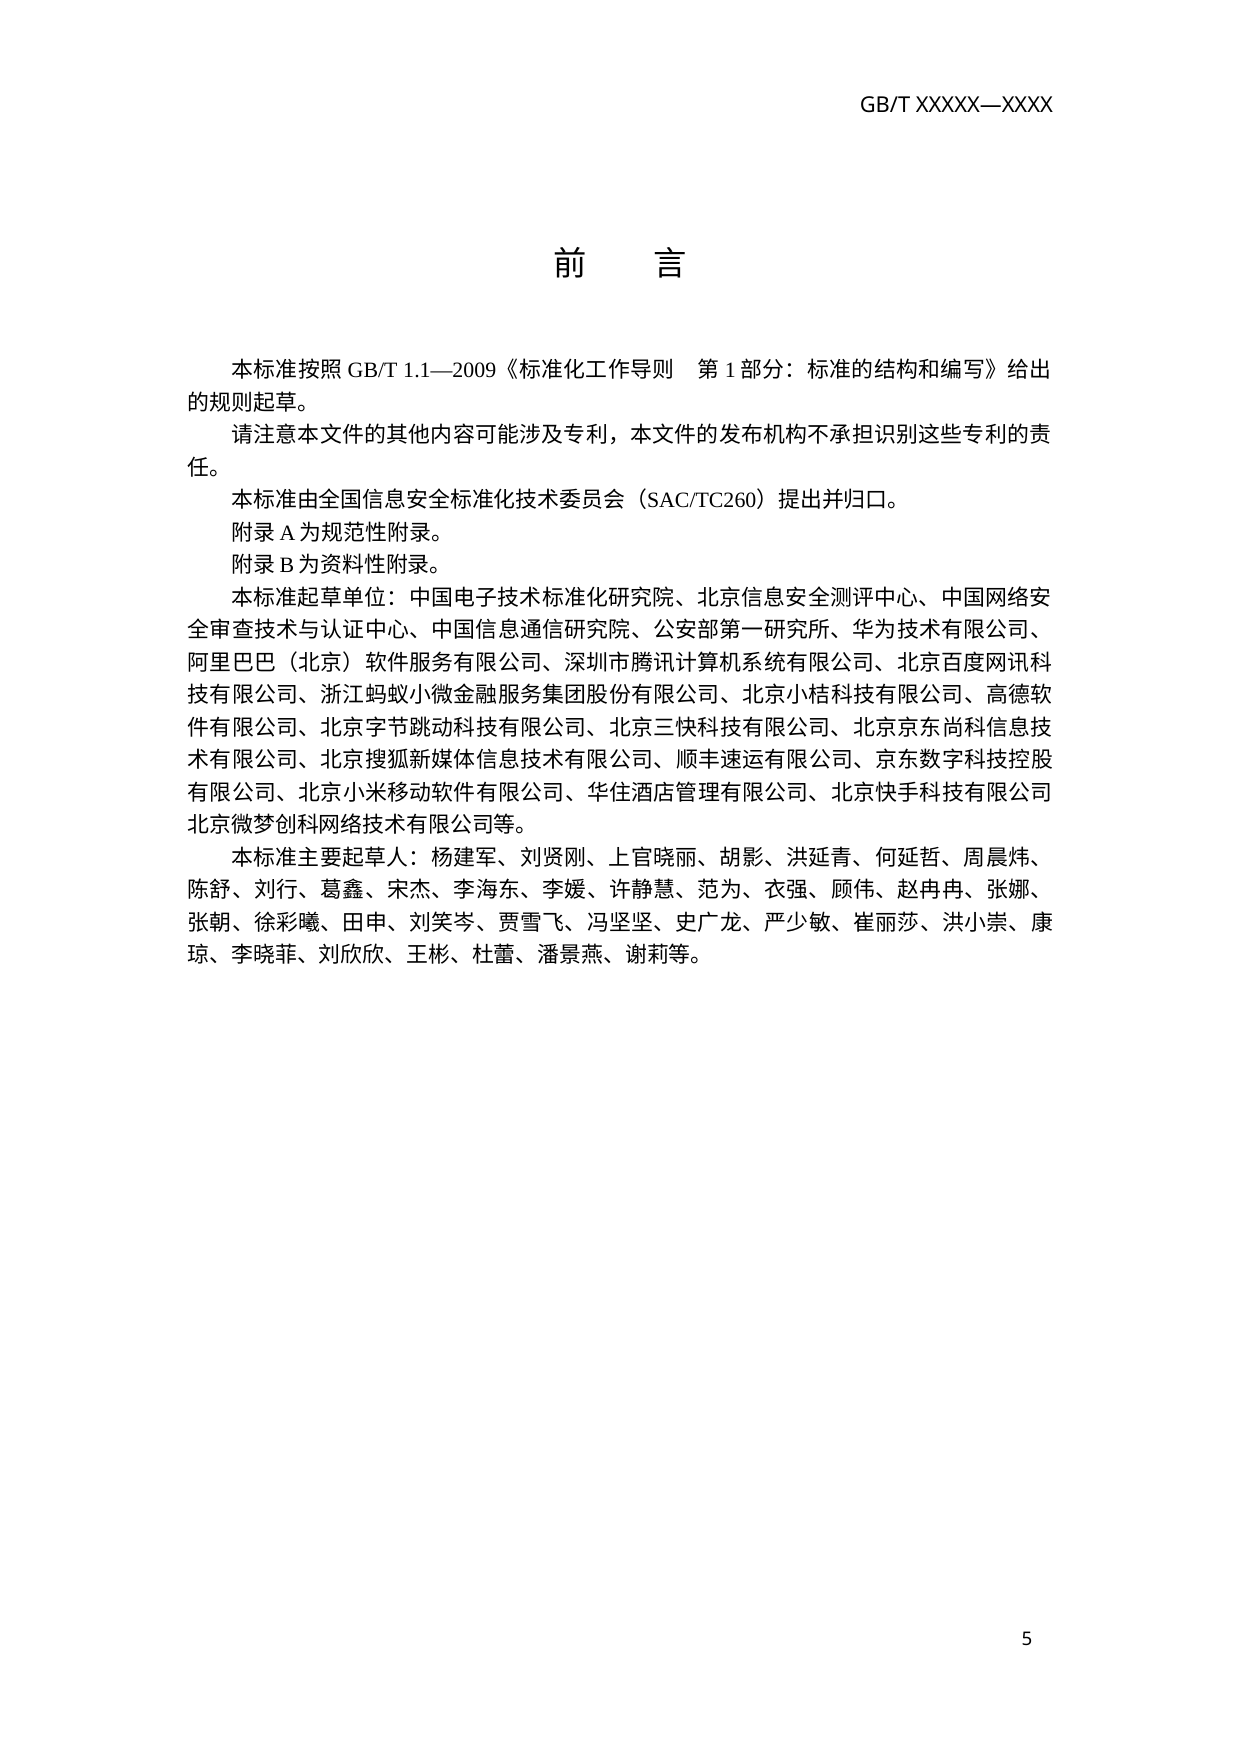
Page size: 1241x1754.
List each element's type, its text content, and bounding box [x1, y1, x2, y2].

text 本标准按照GB/T 1.1—2009《标准化工作导则 第1部分：标准的结构和编写》给出的规则起草。 [187, 352, 1053, 417]
text 前 言 [187, 229, 1053, 294]
text 附录A为规范性附录。 [187, 514, 1053, 547]
text 本标准主要起草人：杨建军、刘贤刚、上官晓丽、胡影、洪延青、何延哲、周晨炜、陈舒、刘行、葛鑫、宋杰、李海东、李媛、许静慧、范为、衣强、顾伟、赵冉冉、张娜、张朝、徐彩曦、田申、刘笑岑、贾雪飞、冯坚坚、史广龙、严少敏、崔丽莎、洪小崇、康琼、李晓菲、刘欣欣、王彬、杜蕾、潘景燕、谢莉等。 [187, 839, 1053, 969]
text 本标准由全国信息安全标准化技术委员会（SAC/TC260）提出并归口。 [187, 482, 1053, 514]
text 请注意本文件的其他内容可能涉及专利，本文件的发布机构不承担识别这些专利的责任。 [187, 417, 1053, 482]
text 本标准起草单位：中国电子技术标准化研究院、北京信息安全测评中心、中国网络安全审查技术与认证中心、中国信息通信研究院、公安部第一研究所、华为技术有限公司、阿里巴巴（北京）软件服务有限公司、深圳市腾讯计算机系统有限公司、北京百度网讯科技有限公司、浙江蚂蚁小微金融服务集团股份有限公司、北京小桔科技有限公司、高德软件有限公司、北京字节跳动科技有限公司、北京三快科技有限公司、北京京东尚科信息技术有限公司、北京搜狐新媒体信息技术有限公司、顺丰速运有限公司、京东数字科技控股有限公司、北京小米移动软件有限公司、华住酒店管理有限公司、北京快手科技有限公司、北京微梦创科网络技术有限公司等。 [187, 579, 1053, 839]
text 附录B为资料性附录。 [187, 547, 1053, 579]
